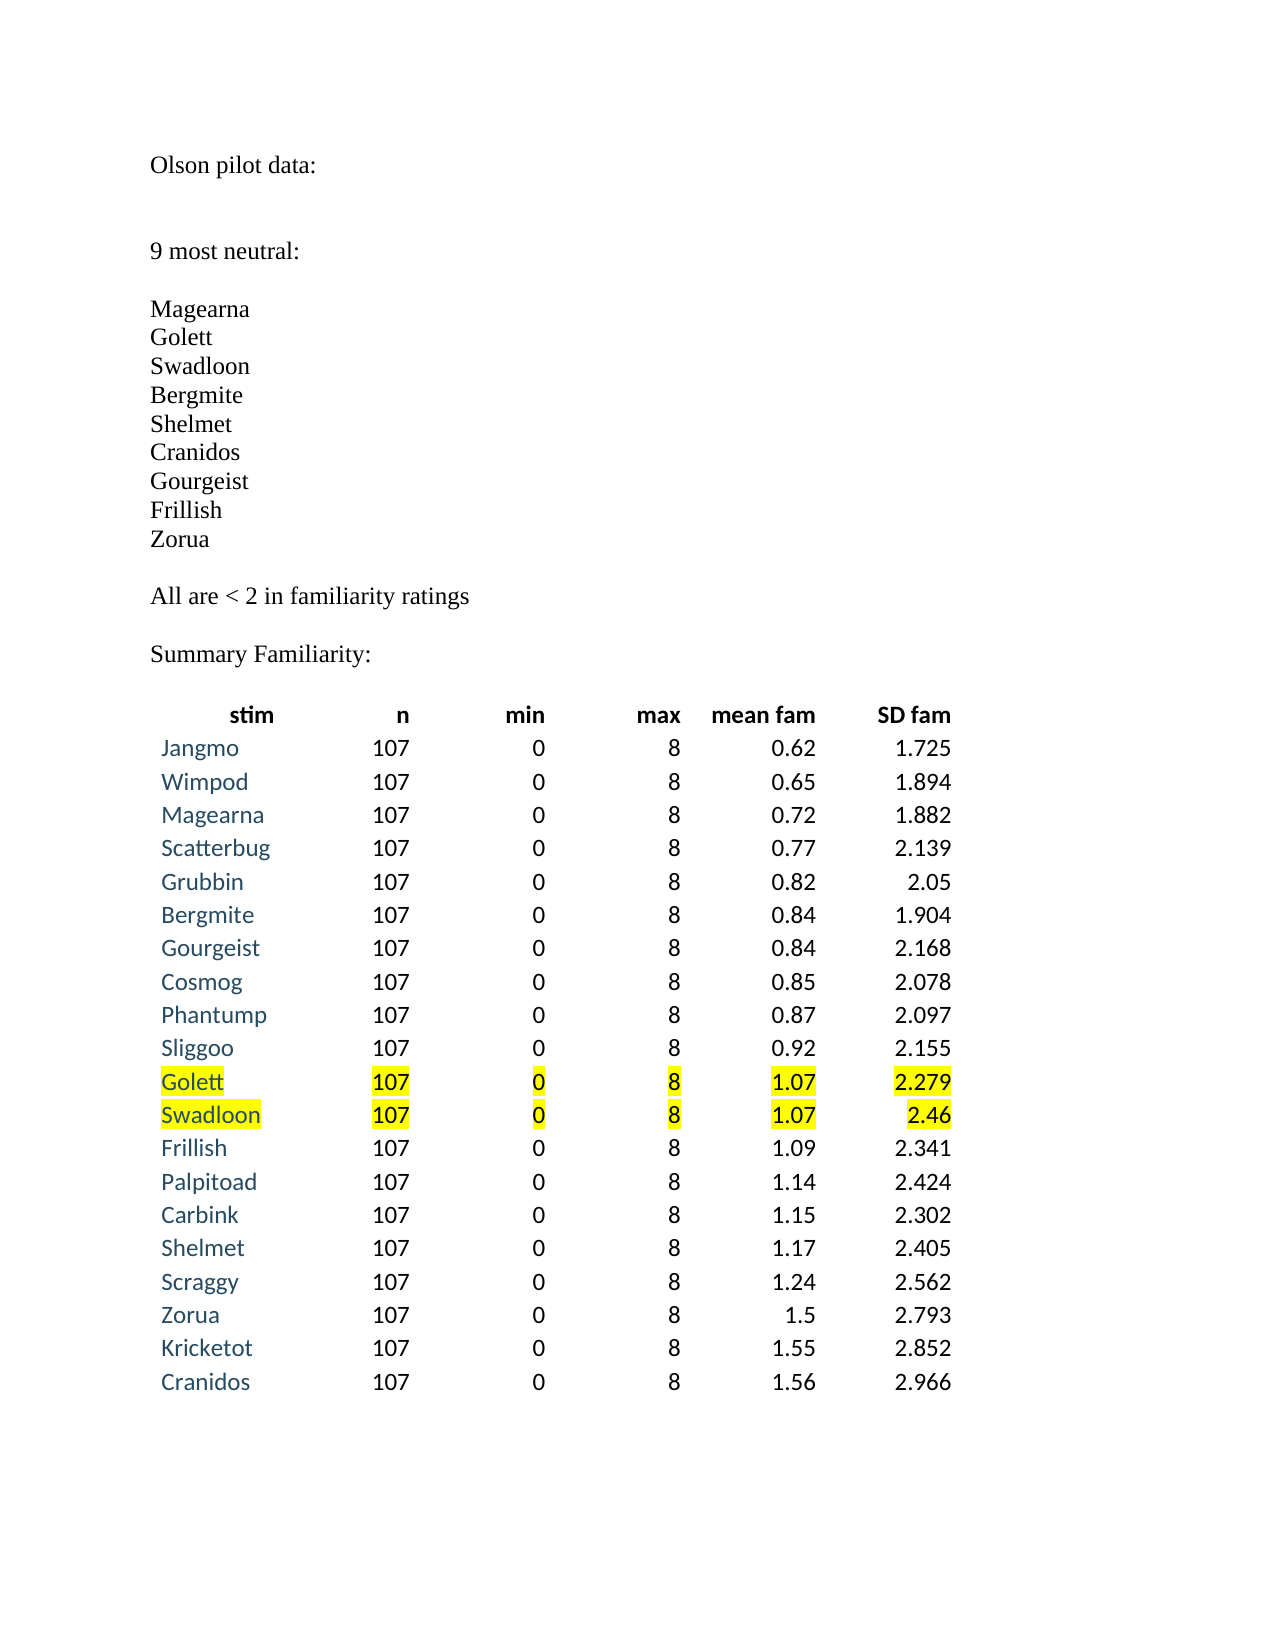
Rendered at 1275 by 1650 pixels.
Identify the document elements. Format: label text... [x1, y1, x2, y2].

table_cell 0 [421, 896, 556, 929]
table_cell 107 [285, 863, 421, 896]
table_header max [556, 696, 692, 729]
table_cell 0 [421, 1163, 556, 1196]
text Zorua [150, 524, 1125, 552]
table_cell 107 [285, 1196, 421, 1229]
table_cell Kricketot [150, 1330, 285, 1363]
table_cell 107 [285, 1363, 421, 1396]
table_cell 0 [421, 1030, 556, 1063]
table_cell 0 [421, 796, 556, 829]
table_cell 0.85 [692, 963, 827, 996]
table_cell 8 [556, 1030, 692, 1063]
table_cell 107 [285, 930, 421, 963]
table_cell 0 [421, 930, 556, 963]
table_cell 8 [556, 1130, 692, 1163]
table_cell 8 [556, 730, 692, 763]
table_cell 0 [421, 996, 556, 1029]
table_cell 8 [556, 1230, 692, 1263]
text Swadloon [150, 351, 1125, 380]
table_cell 0.87 [692, 996, 827, 1029]
table_cell 0 [421, 863, 556, 896]
table_cell 1.55 [692, 1330, 827, 1363]
table_cell 2.46 [827, 1096, 962, 1129]
table_cell 8 [556, 1196, 692, 1229]
table_cell 0.77 [692, 830, 827, 863]
table_header SD fam [827, 696, 962, 729]
text Cranidos [150, 437, 1125, 466]
table_cell Bergmite [150, 896, 285, 929]
table_cell Scraggy [150, 1263, 285, 1296]
table_cell 2.562 [827, 1263, 962, 1296]
table_cell 0.62 [692, 730, 827, 763]
table_cell 8 [556, 763, 692, 796]
table_cell 0.84 [692, 896, 827, 929]
table_cell Sliggoo [150, 1030, 285, 1063]
table_cell 107 [285, 1330, 421, 1363]
table_cell Jangmo [150, 730, 285, 763]
table_cell 0 [421, 1096, 556, 1129]
table_cell 8 [556, 1330, 692, 1363]
table_cell Frillish [150, 1130, 285, 1163]
text Bergmite [150, 380, 1125, 409]
table_cell 0 [421, 1130, 556, 1163]
table_cell 107 [285, 1230, 421, 1263]
table_cell 0 [421, 1363, 556, 1396]
table_cell 2.279 [827, 1063, 962, 1096]
table_cell 0 [421, 1063, 556, 1096]
table_cell 8 [556, 1163, 692, 1196]
table_cell 107 [285, 1096, 421, 1129]
table_cell 2.966 [827, 1363, 962, 1396]
table_cell 0 [421, 1263, 556, 1296]
table_header mean fam [692, 696, 827, 729]
table_cell 107 [285, 1063, 421, 1096]
table_cell Gourgeist [150, 930, 285, 963]
table_cell 1.5 [692, 1296, 827, 1329]
table_cell 1.56 [692, 1363, 827, 1396]
table_cell Cranidos [150, 1363, 285, 1396]
table_cell 1.17 [692, 1230, 827, 1263]
table_cell 0 [421, 830, 556, 863]
table_cell Grubbin [150, 863, 285, 896]
table_cell Wimpod [150, 763, 285, 796]
table_cell 2.139 [827, 830, 962, 863]
table_cell Cosmog [150, 963, 285, 996]
table_cell 1.14 [692, 1163, 827, 1196]
table_cell 1.07 [692, 1063, 827, 1096]
table_cell 107 [285, 763, 421, 796]
table_cell 8 [556, 796, 692, 829]
text 9 most neutral: [150, 236, 1125, 265]
text Gourgeist [150, 466, 1125, 495]
text All are < 2 in familiarity ratings [150, 581, 1125, 610]
table_cell 8 [556, 1363, 692, 1396]
text Shelmet [150, 409, 1125, 437]
table_cell 0.72 [692, 796, 827, 829]
table_cell 8 [556, 896, 692, 929]
table_cell 1.725 [827, 730, 962, 763]
table_cell 0 [421, 1296, 556, 1329]
table_cell 107 [285, 796, 421, 829]
table_cell 1.15 [692, 1196, 827, 1229]
table_cell Carbink [150, 1196, 285, 1229]
table_cell 8 [556, 863, 692, 896]
table_cell Golett [150, 1063, 285, 1096]
table_cell 107 [285, 830, 421, 863]
table_cell 8 [556, 930, 692, 963]
table_cell Phantump [150, 996, 285, 1029]
table_cell Swadloon [150, 1096, 285, 1129]
table_cell 1.882 [827, 796, 962, 829]
table_cell 2.852 [827, 1330, 962, 1363]
table_cell 107 [285, 1263, 421, 1296]
table_cell 0 [421, 730, 556, 763]
table_cell 0.65 [692, 763, 827, 796]
table_cell 2.05 [827, 863, 962, 896]
table_cell Zorua [150, 1296, 285, 1329]
text Magearna [150, 294, 1125, 322]
table_cell 107 [285, 963, 421, 996]
table_cell 0 [421, 1330, 556, 1363]
table_header min [421, 696, 556, 729]
table_cell 107 [285, 1130, 421, 1163]
table_cell 2.168 [827, 930, 962, 963]
table_cell 2.097 [827, 996, 962, 1029]
table_cell 107 [285, 1296, 421, 1329]
table_cell 8 [556, 1263, 692, 1296]
table_cell 2.793 [827, 1296, 962, 1329]
table_cell 0 [421, 963, 556, 996]
table_cell 0 [421, 1196, 556, 1229]
table_cell 0 [421, 1230, 556, 1263]
table_cell 2.424 [827, 1163, 962, 1196]
table_cell 2.405 [827, 1230, 962, 1263]
table_cell 1.24 [692, 1263, 827, 1296]
table_cell 8 [556, 1096, 692, 1129]
table_cell 107 [285, 1030, 421, 1063]
table_cell 8 [556, 963, 692, 996]
table_cell 1.07 [692, 1096, 827, 1129]
table_header n [285, 696, 421, 729]
table_cell Shelmet [150, 1230, 285, 1263]
table_header stim [150, 696, 285, 729]
table_cell Palpitoad [150, 1163, 285, 1196]
table_cell 1.904 [827, 896, 962, 929]
table_cell 0.84 [692, 930, 827, 963]
table_cell 107 [285, 896, 421, 929]
table_cell 2.341 [827, 1130, 962, 1163]
table_cell 2.078 [827, 963, 962, 996]
table_cell 8 [556, 996, 692, 1029]
table_cell 0 [421, 763, 556, 796]
table_cell Scatterbug [150, 830, 285, 863]
table_cell 8 [556, 1063, 692, 1096]
table_cell 1.09 [692, 1130, 827, 1163]
table_cell 1.894 [827, 763, 962, 796]
table_cell 2.155 [827, 1030, 962, 1063]
text Summary Familiarity: [150, 639, 1125, 667]
text Olson pilot data: [150, 150, 1125, 179]
table_cell 0.92 [692, 1030, 827, 1063]
table_cell 2.302 [827, 1196, 962, 1229]
table_cell 0.82 [692, 863, 827, 896]
table_cell 107 [285, 1163, 421, 1196]
table_cell 107 [285, 730, 421, 763]
table_cell Magearna [150, 796, 285, 829]
table_cell 8 [556, 1296, 692, 1329]
text Golett [150, 322, 1125, 351]
table_cell 8 [556, 830, 692, 863]
text Frillish [150, 495, 1125, 524]
table_cell 107 [285, 996, 421, 1029]
